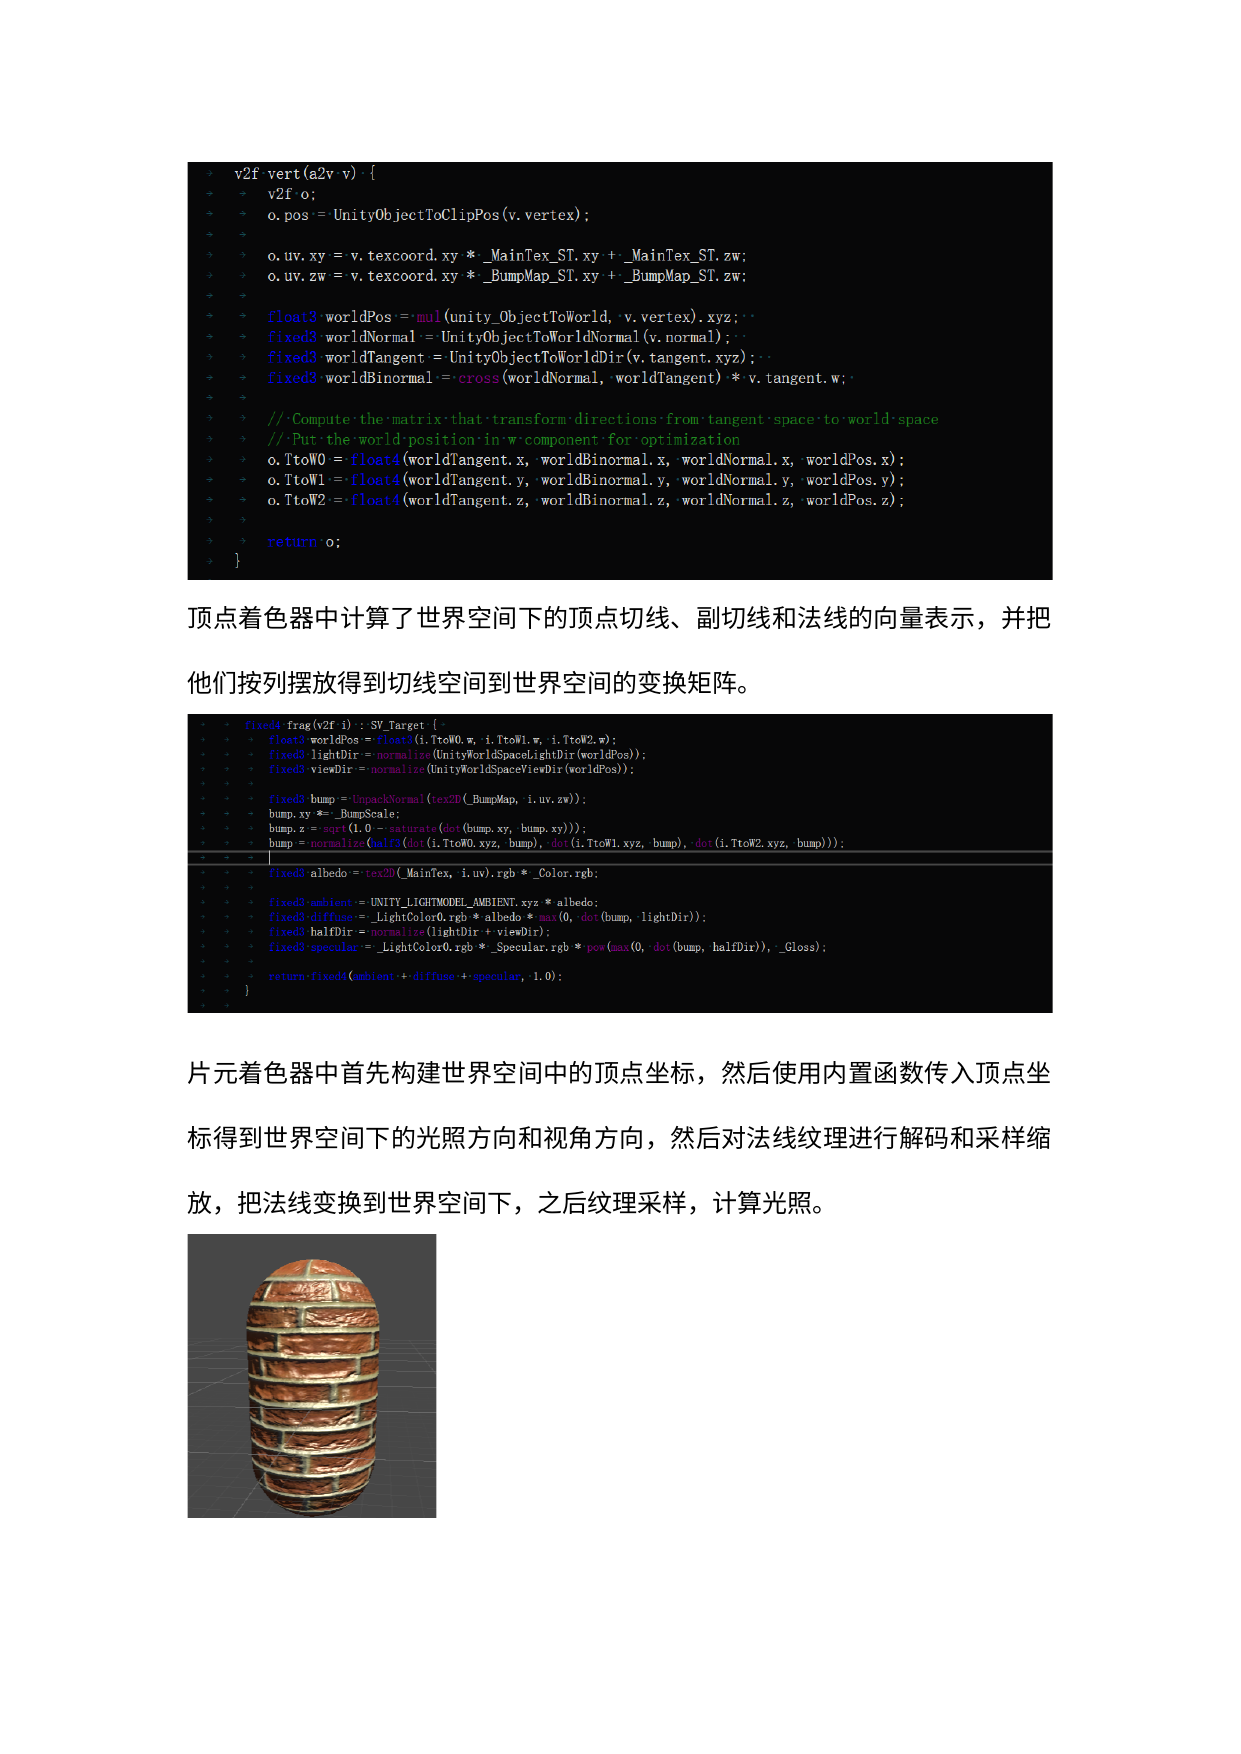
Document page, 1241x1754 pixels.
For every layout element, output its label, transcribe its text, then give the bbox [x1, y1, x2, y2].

picture [187, 1234, 437, 1518]
text 顶点着色器中计算了世界空间下的顶点切线、副切线和法线的向量表示，并把他们按列摆放得到切线空间到世界空间的变换矩阵。 [187, 584, 1053, 714]
picture [187, 162, 1053, 580]
text 片元着色器中首先构建世界空间中的顶点坐标，然后使用内置函数传入顶点坐标得到世界空间下的光照方向和视角方向，然后对法线纹理进行解码和采样缩放，把法线变换到世界空间下，之后纹理采样，计算光照。 [187, 1039, 1053, 1234]
picture [187, 714, 1053, 1013]
